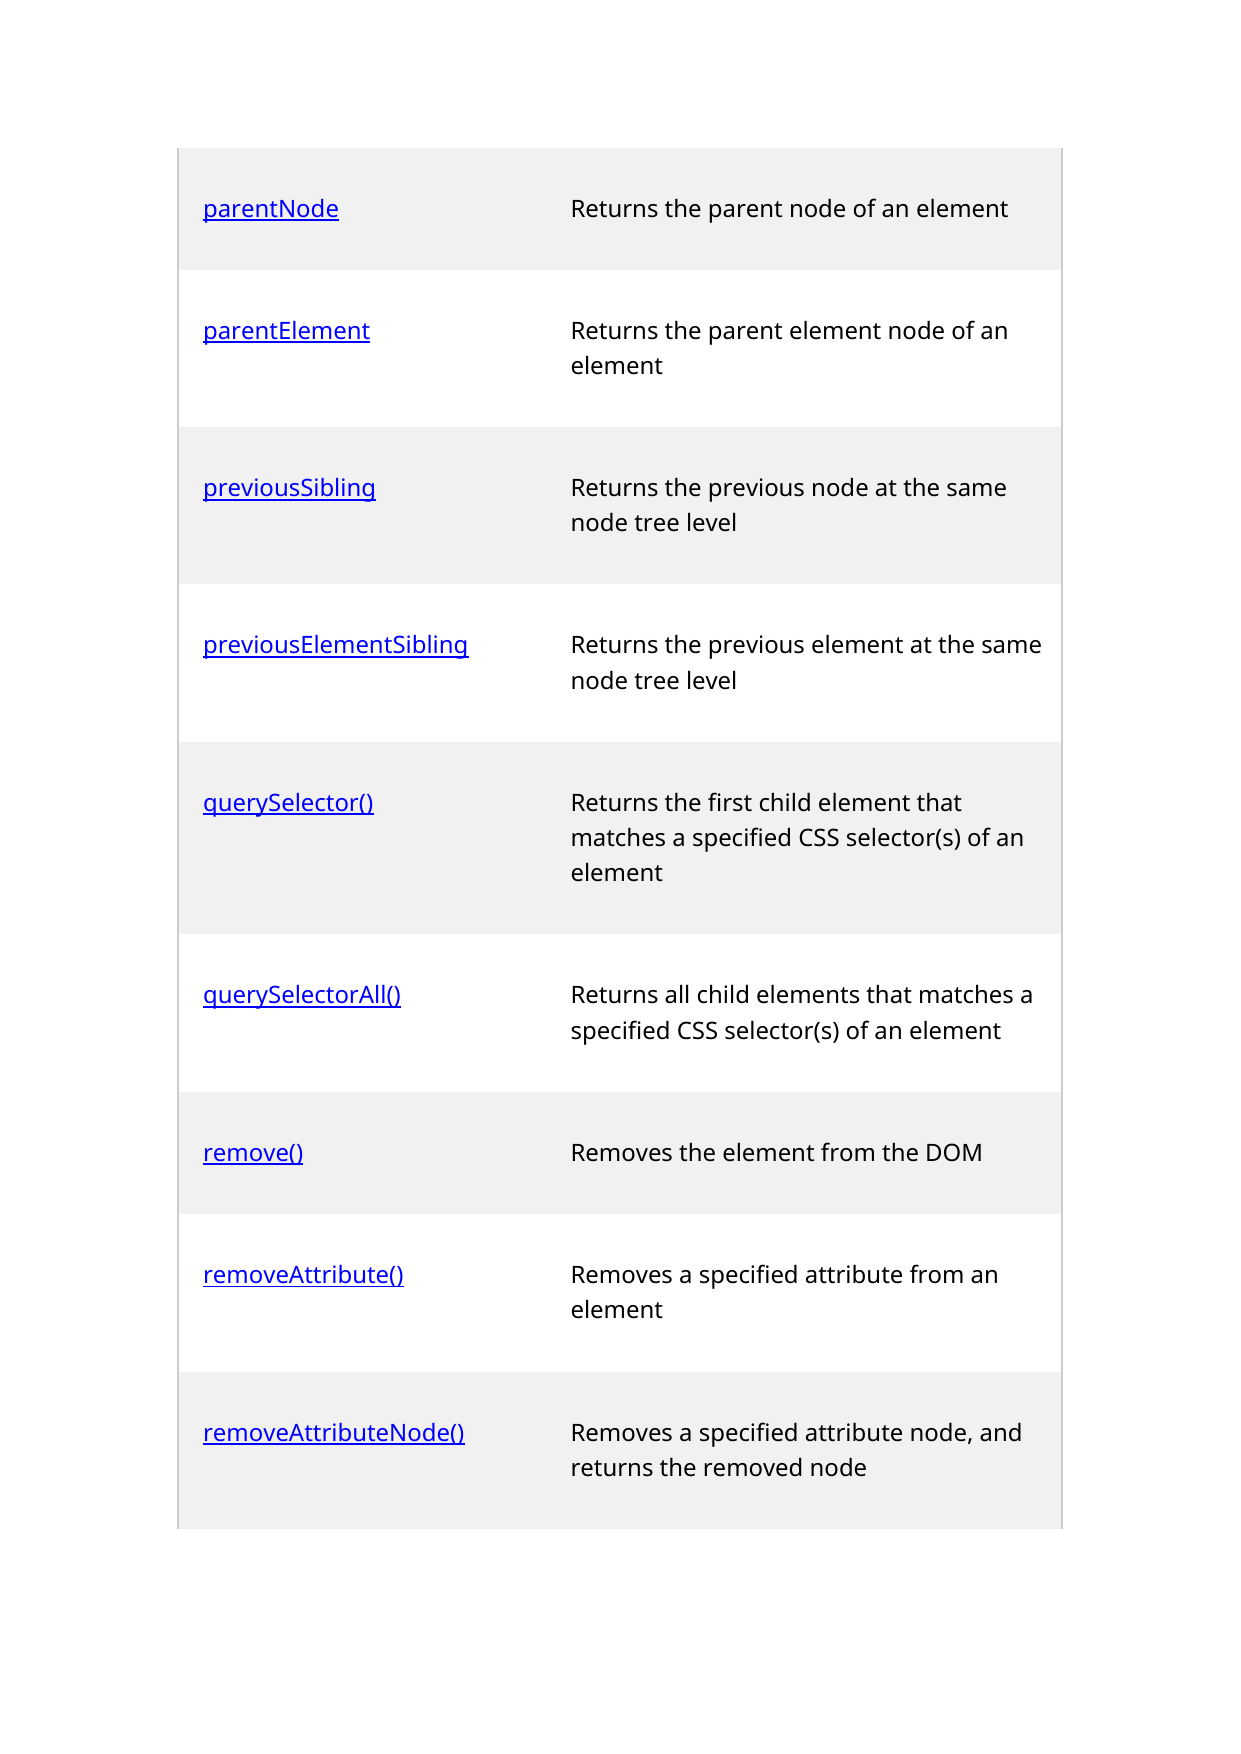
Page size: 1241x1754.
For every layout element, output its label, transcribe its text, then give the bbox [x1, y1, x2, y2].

table_cell removeAttributeNode() [179, 1372, 558, 1529]
table_cell Returns the parent node of an element [558, 148, 1061, 270]
table_cell Returns the previous node at the same node tree level [558, 427, 1061, 584]
table_cell Returns the previous element at the same node tree level [558, 585, 1061, 742]
table_cell previousSibling [179, 427, 558, 584]
table_cell querySelectorAll() [179, 935, 558, 1092]
table_cell Returns the parent element node of an element [558, 270, 1061, 427]
table_cell previousElementSibling [179, 585, 558, 742]
table_cell Returns all child elements that matches a specified CSS selector(s) of an element [558, 935, 1061, 1092]
table_cell removeAttribute() [179, 1214, 558, 1372]
table_cell remove() [179, 1092, 558, 1214]
table_cell Removes a specified attribute from an element [558, 1214, 1061, 1372]
table_cell parentElement [179, 270, 558, 427]
table_cell Removes a specified attribute node, and returns the removed node [558, 1372, 1061, 1529]
table_cell Returns the first child element that matches a specified CSS selector(s) of an element [558, 742, 1061, 934]
table_cell Removes the element from the DOM [558, 1092, 1061, 1214]
table_cell parentNode [179, 148, 558, 270]
table_cell querySelector() [179, 742, 558, 934]
